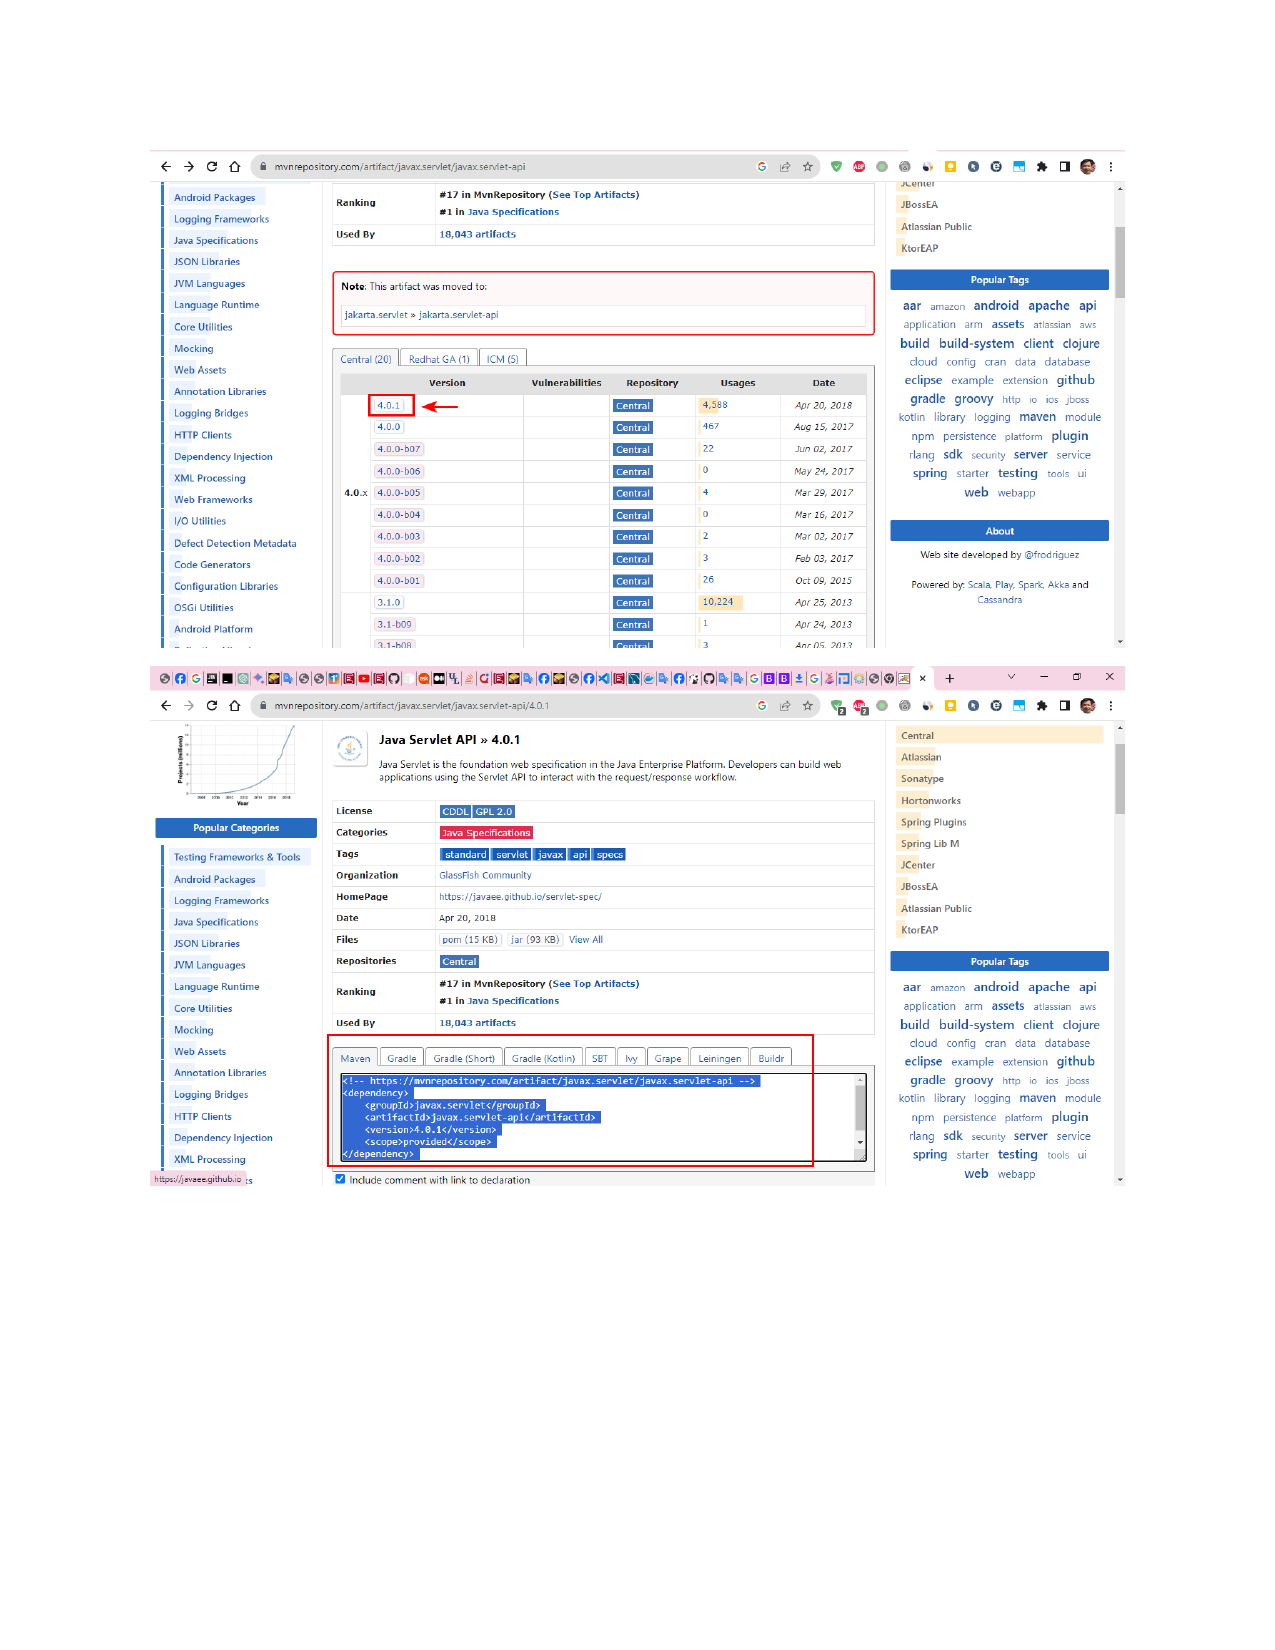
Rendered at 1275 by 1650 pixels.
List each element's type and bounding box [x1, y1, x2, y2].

picture [150, 666, 1125, 1186]
picture [150, 150, 1125, 648]
